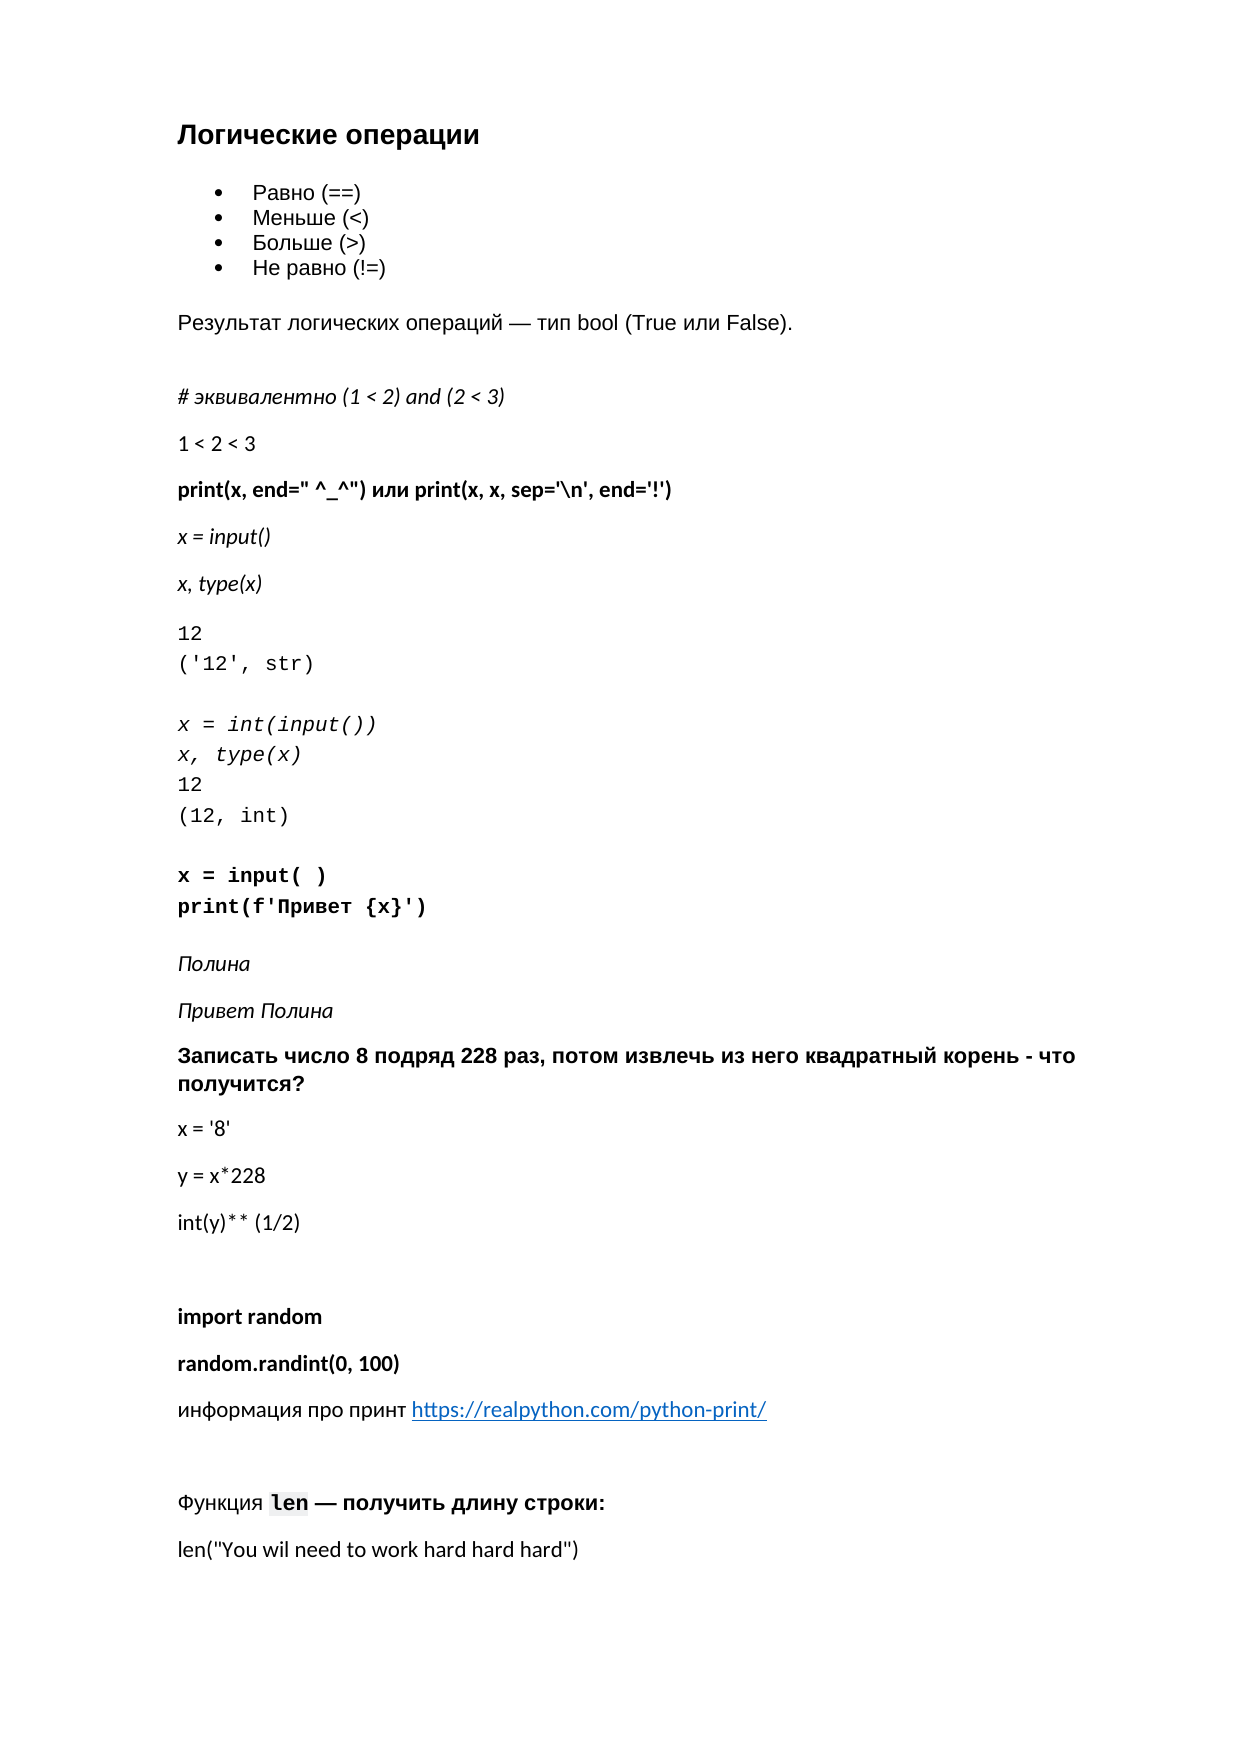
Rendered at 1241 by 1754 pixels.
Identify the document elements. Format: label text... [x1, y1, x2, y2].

text x = '8' [177, 1114, 1152, 1142]
text # эквивалентно (1 < 2) and (2 < 3) [177, 382, 1152, 410]
list Меньше (<) [215, 205, 1152, 230]
text 12 [177, 768, 1152, 798]
text Функция len — получить длину строки: [269, 1489, 1152, 1516]
text информация про принт https://realpython.com/python-print/ [177, 1396, 1152, 1424]
text x = input( ) [177, 859, 1152, 889]
list Равно (==) [215, 180, 1152, 205]
text x, type(x) [177, 569, 1152, 597]
text Привет Полина [177, 996, 1152, 1024]
text 1 < 2 < 3 [177, 429, 1152, 457]
text 12 [177, 616, 1152, 646]
text y = x*228 [177, 1161, 1152, 1189]
text random.randint(0, 100) [177, 1349, 1152, 1377]
text Полина [177, 949, 1152, 978]
text print(f'Привет {x}') [177, 889, 1152, 919]
text x = int(input()) [177, 707, 1152, 737]
text int(y)** (1/2) [177, 1208, 1152, 1236]
list Больше (>) [215, 230, 1152, 255]
text (12, int) [177, 798, 1152, 828]
text Логические операции [177, 118, 1152, 151]
text x = input() [177, 522, 1152, 550]
list Не равно (!=) [215, 255, 1152, 281]
text len("You wil need to work hard hard hard") [177, 1535, 1152, 1563]
text Записать число 8 подряд 228 раз, потом извлечь из него квадратный корень - что получится? [177, 1043, 1152, 1096]
text import random [177, 1302, 1152, 1330]
text Результат логических операций — тип bool (True или False). [177, 310, 1152, 335]
text ('12', str) [177, 646, 1152, 677]
text print(x, end=" ^_^") или print(x, x, sep='\n', end='!') [177, 476, 1152, 503]
text x, type(x) [177, 737, 1152, 768]
